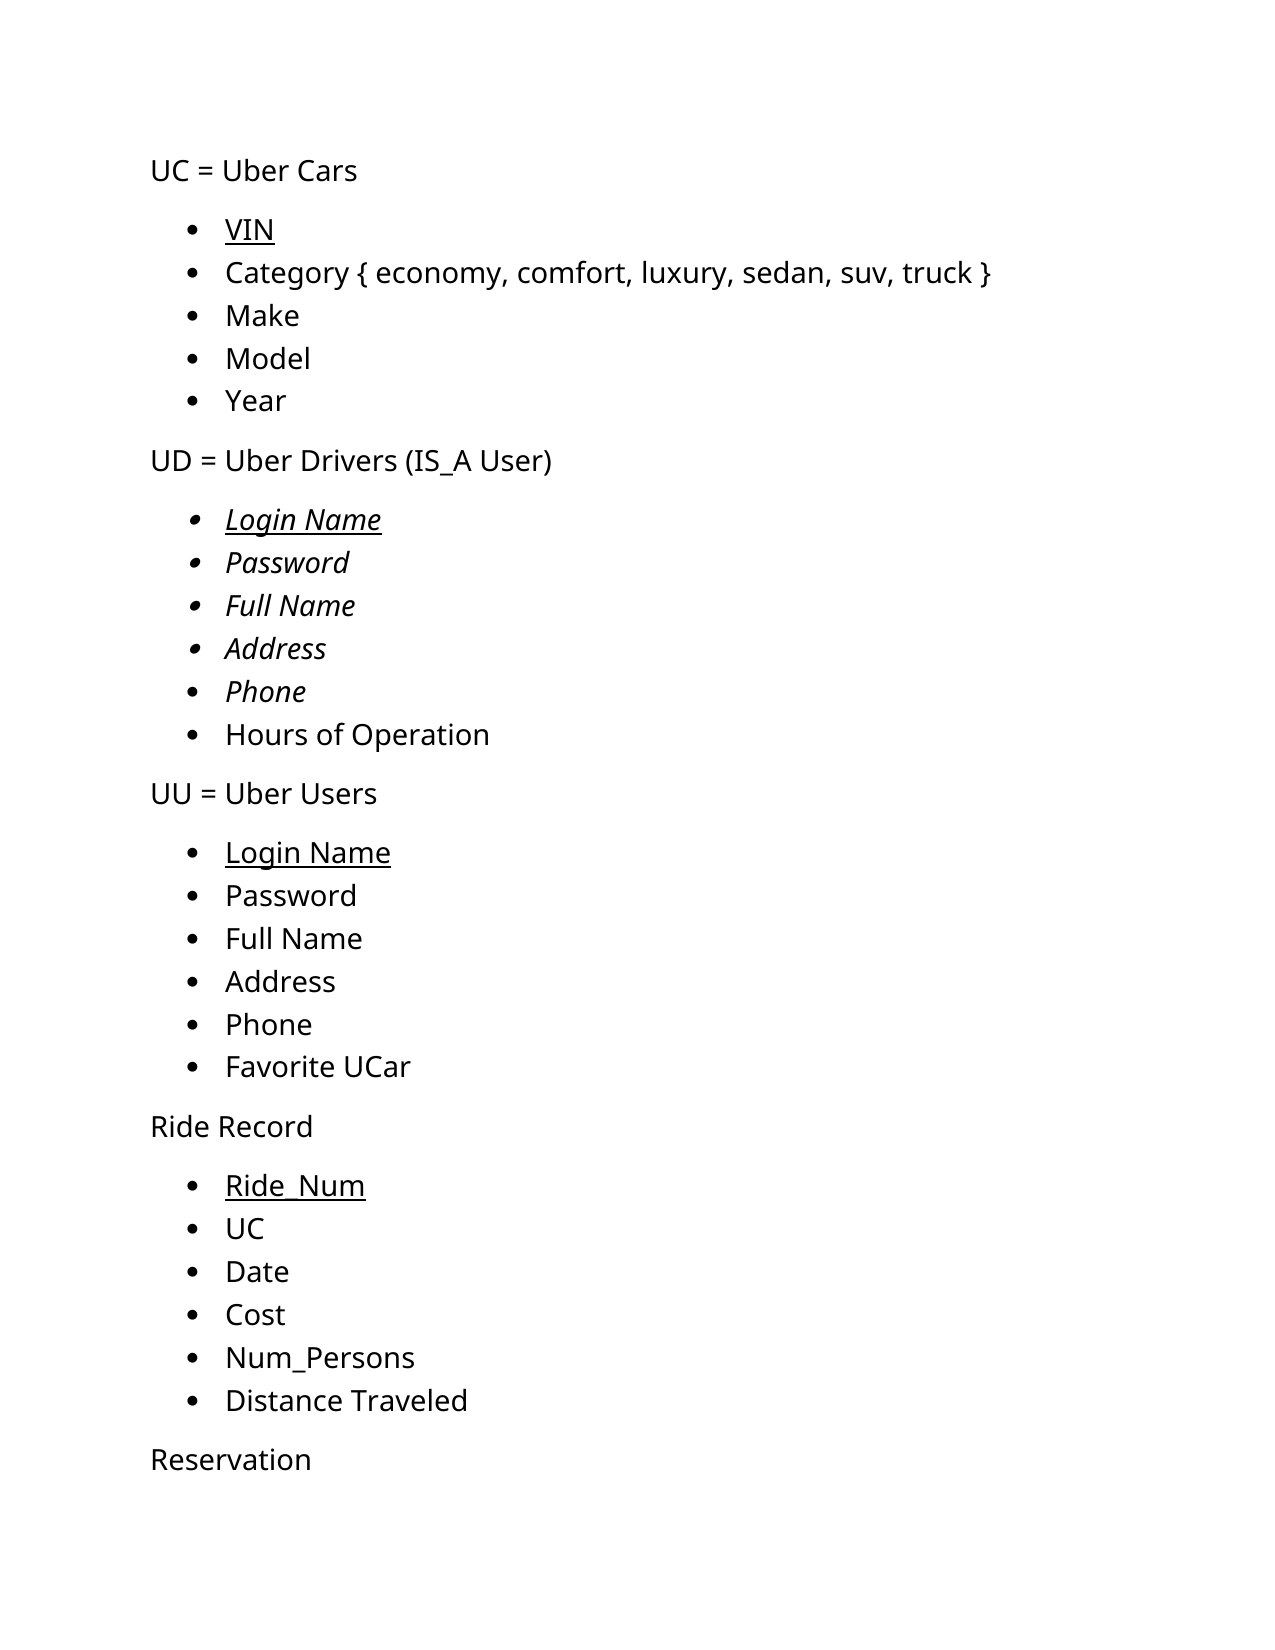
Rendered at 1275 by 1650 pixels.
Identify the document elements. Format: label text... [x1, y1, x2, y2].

list Ride_Num [187, 1166, 1125, 1205]
list Favorite UCar [187, 1047, 1125, 1086]
list Hours of Operation [187, 714, 1125, 753]
list VIN [187, 209, 1125, 249]
text Reservation [150, 1439, 1125, 1479]
list Model [187, 338, 1125, 378]
list Phone [187, 671, 1125, 711]
list Distance Traveled [187, 1380, 1125, 1419]
list Login Name [187, 500, 1125, 539]
list Year [187, 381, 1125, 420]
text UC = Uber Cars [150, 150, 1125, 190]
list Address [187, 628, 1125, 668]
list Password [187, 876, 1125, 915]
list Phone [187, 1004, 1125, 1044]
text UU = Uber Users [150, 773, 1125, 813]
list Address [187, 961, 1125, 1001]
list Date [187, 1251, 1125, 1291]
list Login Name [187, 833, 1125, 872]
text Ride Record [150, 1106, 1125, 1146]
list Full Name [187, 918, 1125, 958]
list UC [187, 1208, 1125, 1248]
list Cost [187, 1294, 1125, 1334]
list Password [187, 542, 1125, 582]
text UD = Uber Drivers (IS_A User) [150, 440, 1125, 480]
list Full Name [187, 585, 1125, 625]
list Make [187, 295, 1125, 335]
list Num_Persons [187, 1337, 1125, 1377]
list Category { economy, comfort, luxury, sedan, suv, truck } [187, 252, 1125, 292]
